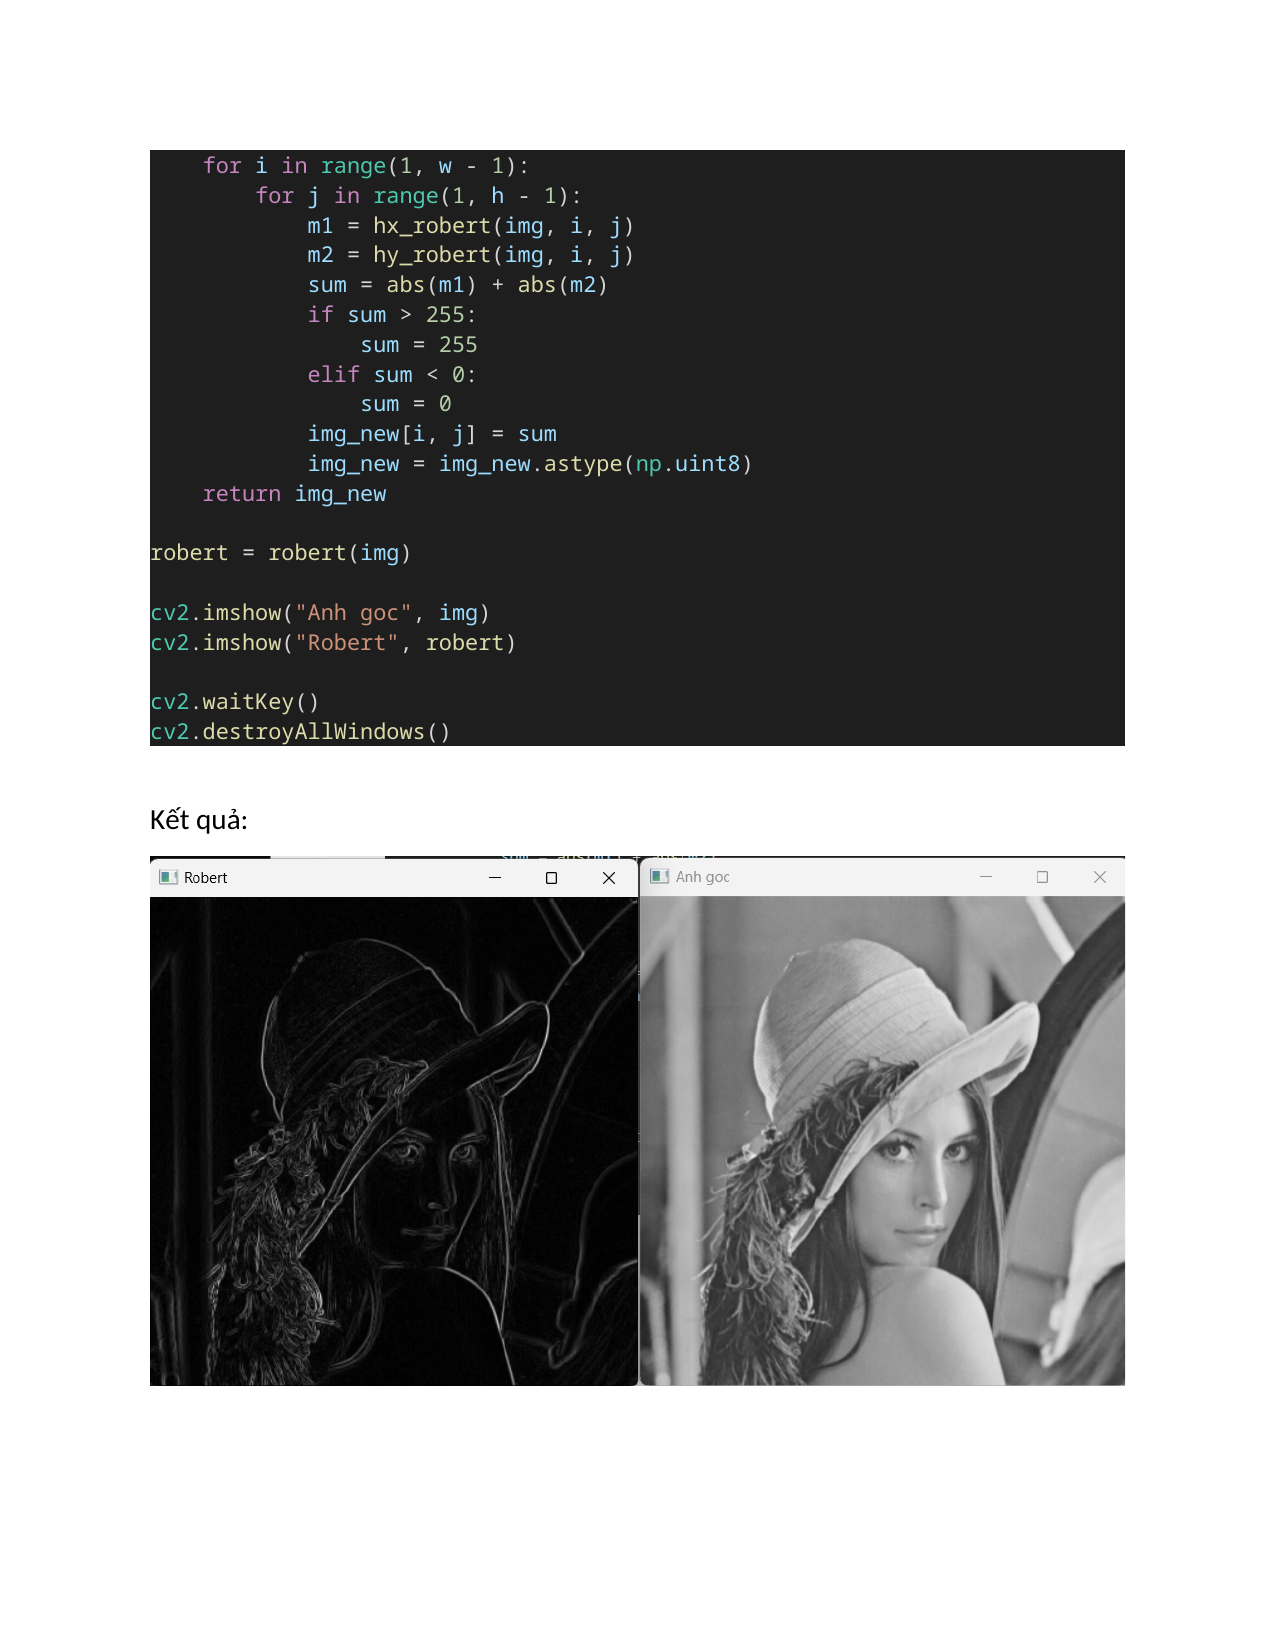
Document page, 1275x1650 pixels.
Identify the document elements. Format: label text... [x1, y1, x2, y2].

text return img_new [150, 478, 1125, 507]
text sum = 255 [150, 329, 1125, 358]
text img_new[i, j] = sum [150, 418, 1125, 448]
text if sum > 255: [150, 299, 1125, 329]
picture [150, 856, 1125, 1386]
text cv2.imshow("Robert", robert) [150, 627, 1125, 656]
text m2 = hy_robert(img, i, j) [150, 239, 1125, 269]
text img_new = img_new.astype(np.uint8) [150, 448, 1125, 478]
text sum = 0 [150, 388, 1125, 418]
text cv2.imshow("Anh goc", img) [150, 597, 1125, 627]
text elif sum < 0: [150, 358, 1125, 388]
text sum = abs(m1) + abs(m2) [150, 269, 1125, 299]
text cv2.waitKey() [150, 686, 1125, 716]
text for j in range(1, h - 1): [150, 180, 1125, 209]
text for i in range(1, w - 1): [150, 150, 1125, 180]
text robert = robert(img) [150, 537, 1125, 567]
text m1 = hx_robert(img, i, j) [150, 209, 1125, 239]
text Kết quả: [150, 801, 1125, 837]
text cv2.destroyAllWindows() [150, 716, 1125, 746]
